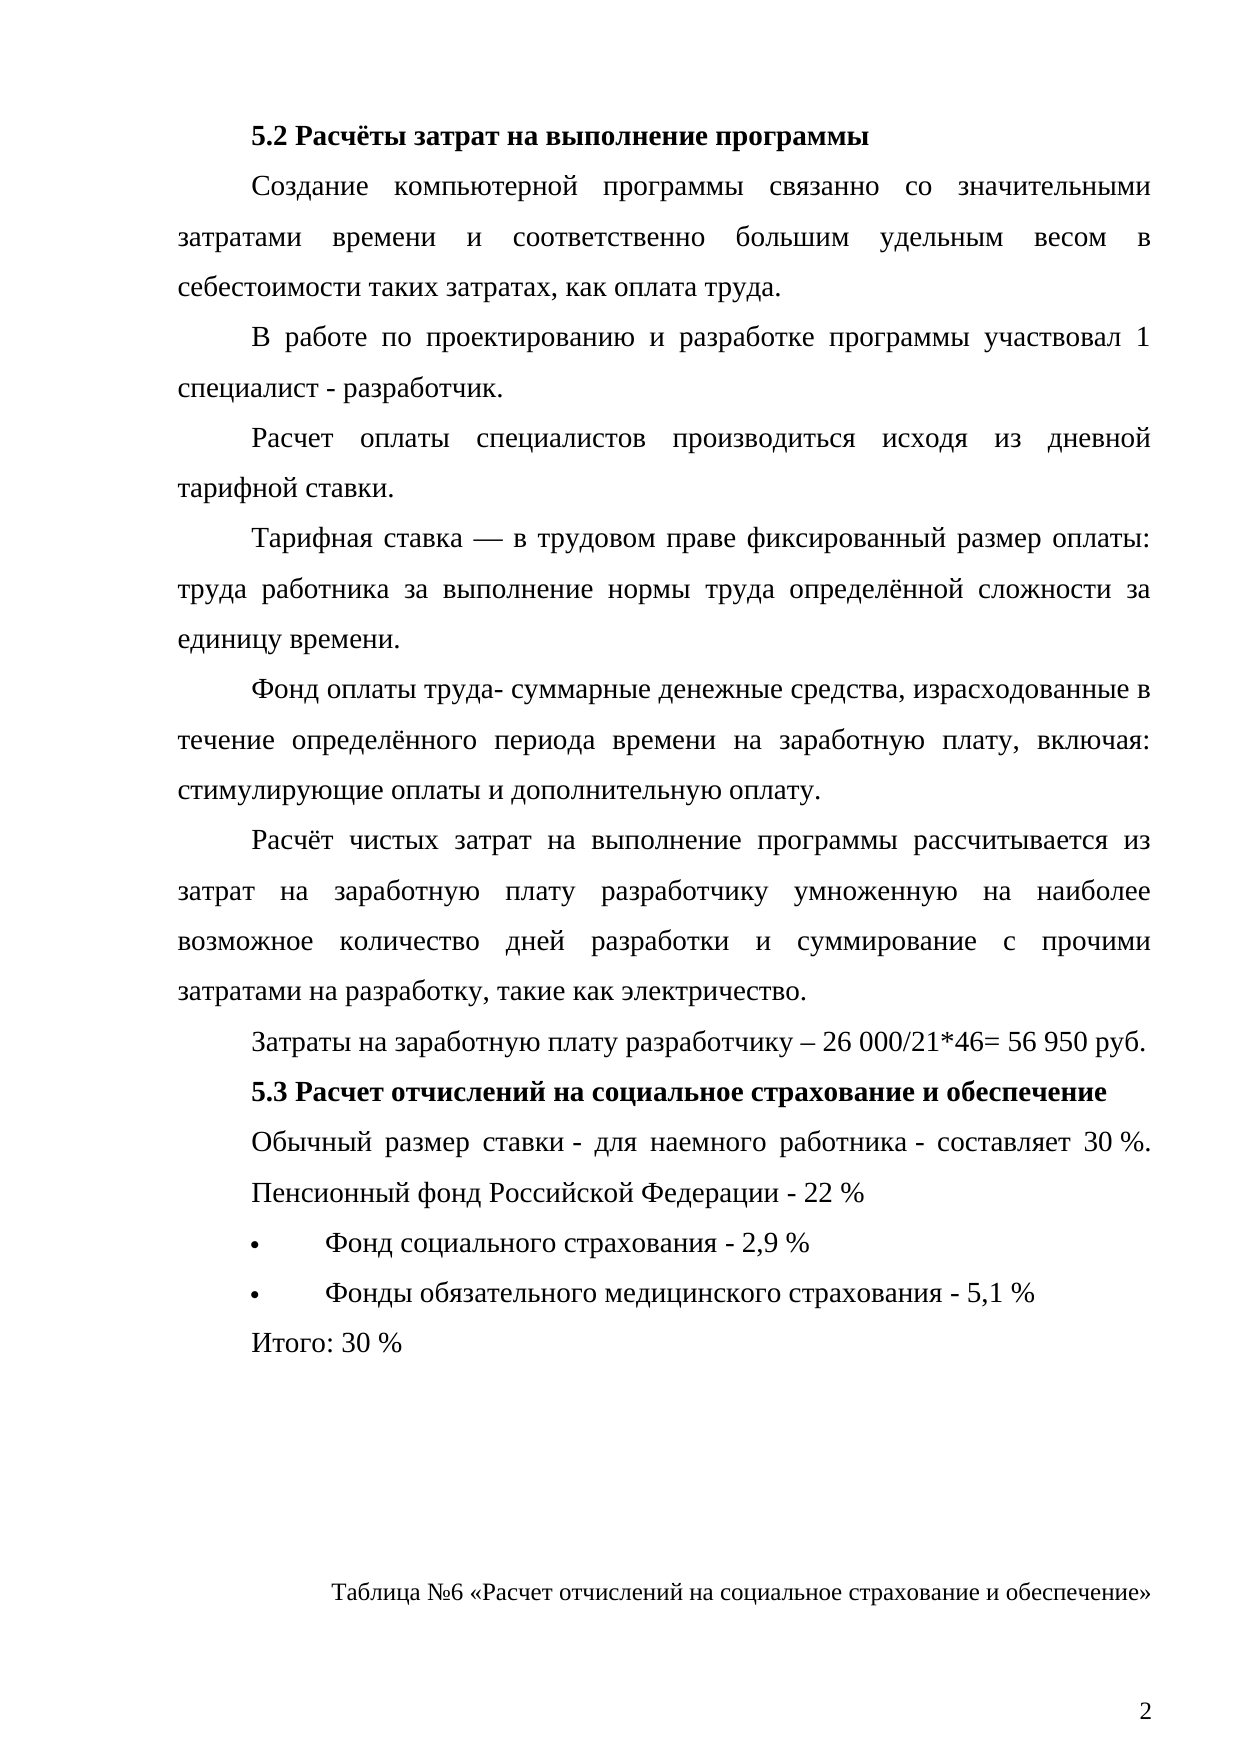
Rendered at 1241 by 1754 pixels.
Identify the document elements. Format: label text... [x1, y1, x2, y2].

text Тарифная ставка — в трудовом праве фиксированный размер оплаты: труда работника за выполнение нормы труда определённой сложности за единицу времени. [177, 521, 1152, 655]
subtitle 5.3 Расчет отчислений на социальное страхование и обеспечение [177, 1074, 1152, 1108]
text Обычный размер ставки - для наемного работника - составляет 30 %. Пенсионный фонд Российской Федерации - 22 % [251, 1124, 1152, 1208]
list Фонд социального страхования - 2,9 % [177, 1225, 1152, 1258]
text В работе по проектированию и разработке программы участвовал 1 специалист - разработчик. [177, 319, 1152, 403]
text Таблица №6 «Расчет отчислений на социальное страхование и обеспечение» [177, 1577, 1152, 1606]
list Фонды обязательного медицинского страхования - 5,1 % [177, 1275, 1152, 1309]
text Расчёт чистых затрат на выполнение программы рассчитывается из затрат на заработную плату разработчику умноженную на наиболее возможное количество дней разработки и суммирование с прочими затратами на разработку, такие как электричество. [177, 822, 1152, 1007]
text Фонд оплаты труда- суммарные денежные средства, израсходованные в течение определённого периода времени на заработную плату, включая: стимулирующие оплаты и дополнительную оплату. [177, 672, 1152, 806]
subtitle 5.2 Расчёты затрат на выполнение программы [177, 118, 1152, 152]
text Создание компьютерной программы связанно со значительными затратами времени и соответственно большим удельным весом в себестоимости таких затратах, как оплата труда. [177, 168, 1152, 303]
text Затраты на заработную плату разработчику – 26 000/21*46= 56 950 руб. [177, 1024, 1152, 1057]
text Расчет оплаты специалистов производиться исходя из дневной тарифной ставки. [177, 420, 1152, 504]
text Итого: 30 % [177, 1326, 1152, 1359]
